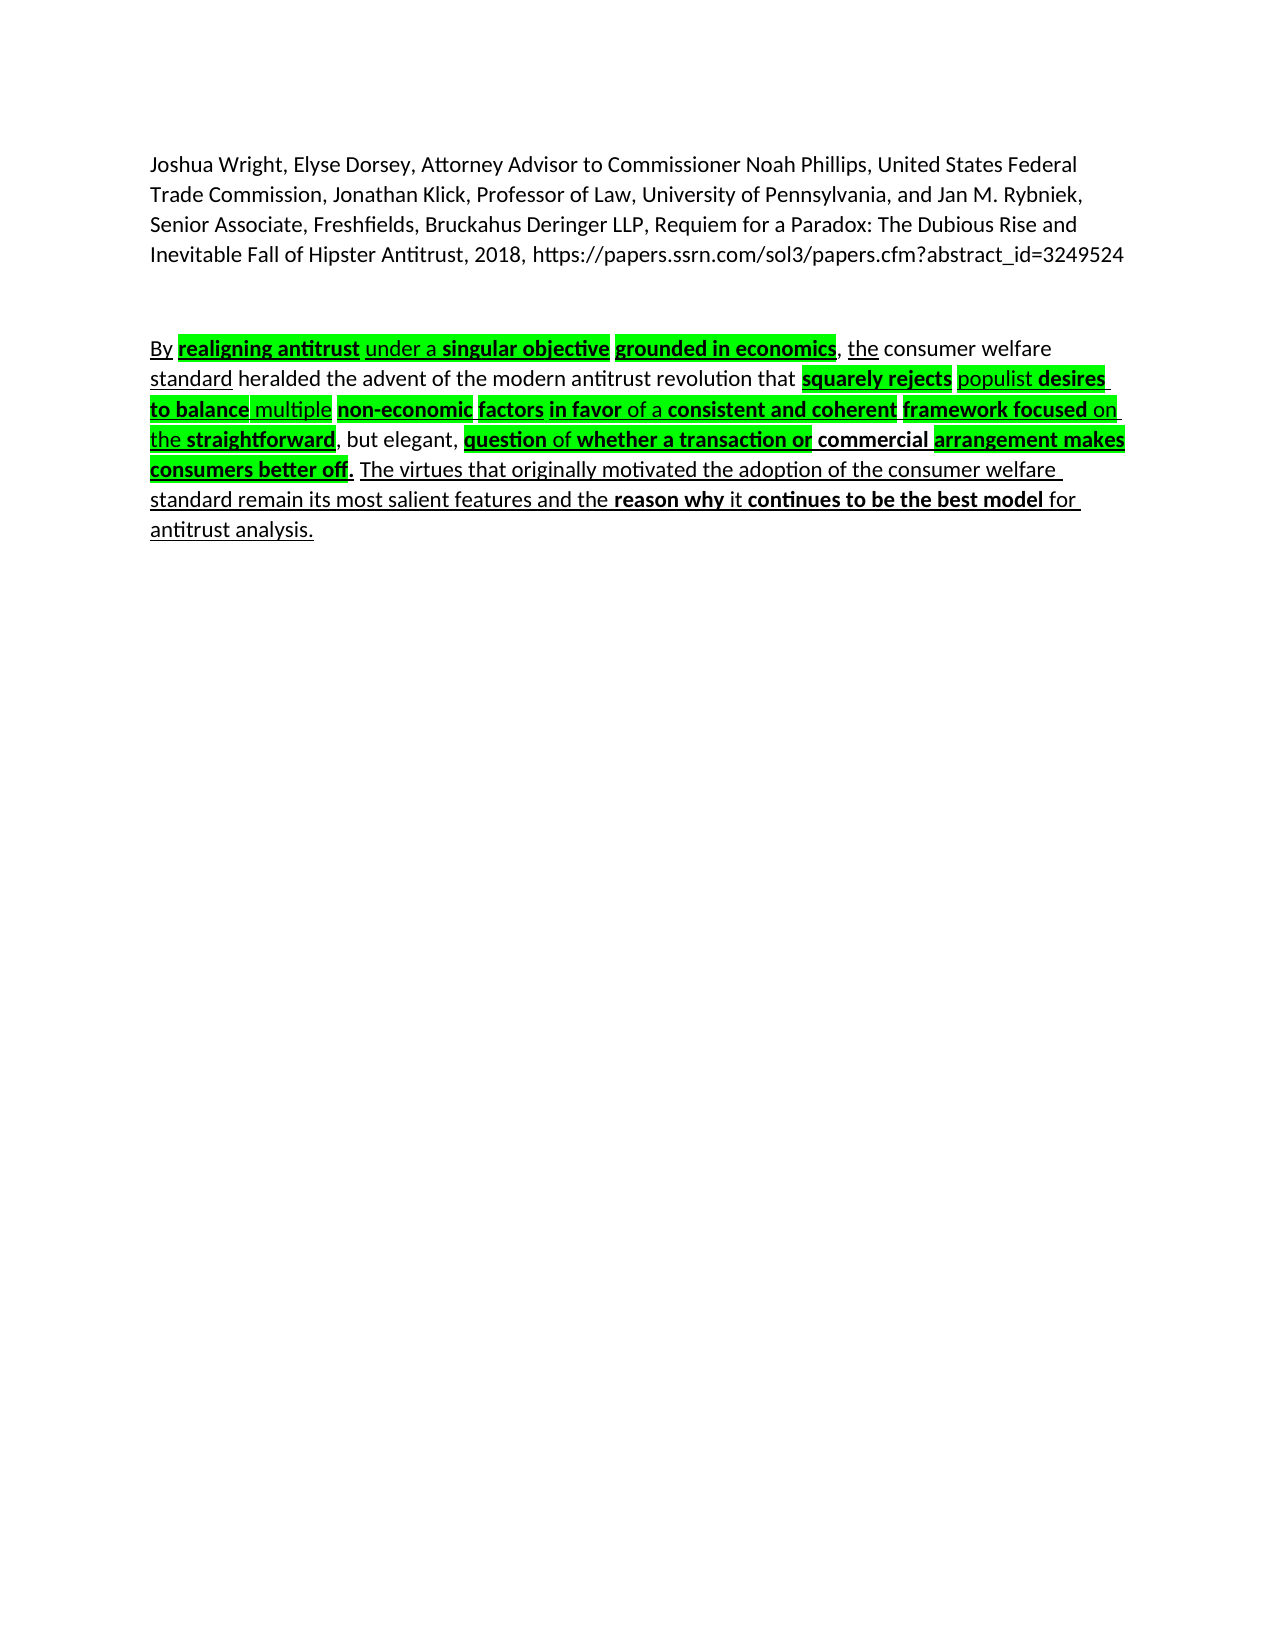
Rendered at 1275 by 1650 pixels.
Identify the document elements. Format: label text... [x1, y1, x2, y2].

text By realigning antitrust under a singular objective grounded in economics, the consumer welfare standard heralded the advent of the modern antitrust revolution that squarely rejects populist desires to balance multiple non-economic factors in favor of a consistent and coherent framework focused on the straightforward, but elegant, question of whether a transaction or commercial arrangement makes consumers better off. The virtues that originally motivated the adoption of the consumer welfare standard remain its most salient features and the reason why it continues to be the best model for antitrust analysis. [150, 334, 1125, 544]
text Joshua Wright, Elyse Dorsey, Attorney Advisor to Commissioner Noah Phillips, United States Federal Trade Commission, Jonathan Klick, Professor of Law, University of Pennsylvania, and Jan M. Rybniek, Senior Associate, Freshfields, Bruckahus Deringer LLP, Requiem for a Paradox: The Dubious Rise and Inevitable Fall of Hipster Antitrust, 2018, https://papers.ssrn.com/sol3/papers.cfm?abstract_id=3249524 [150, 150, 1125, 269]
